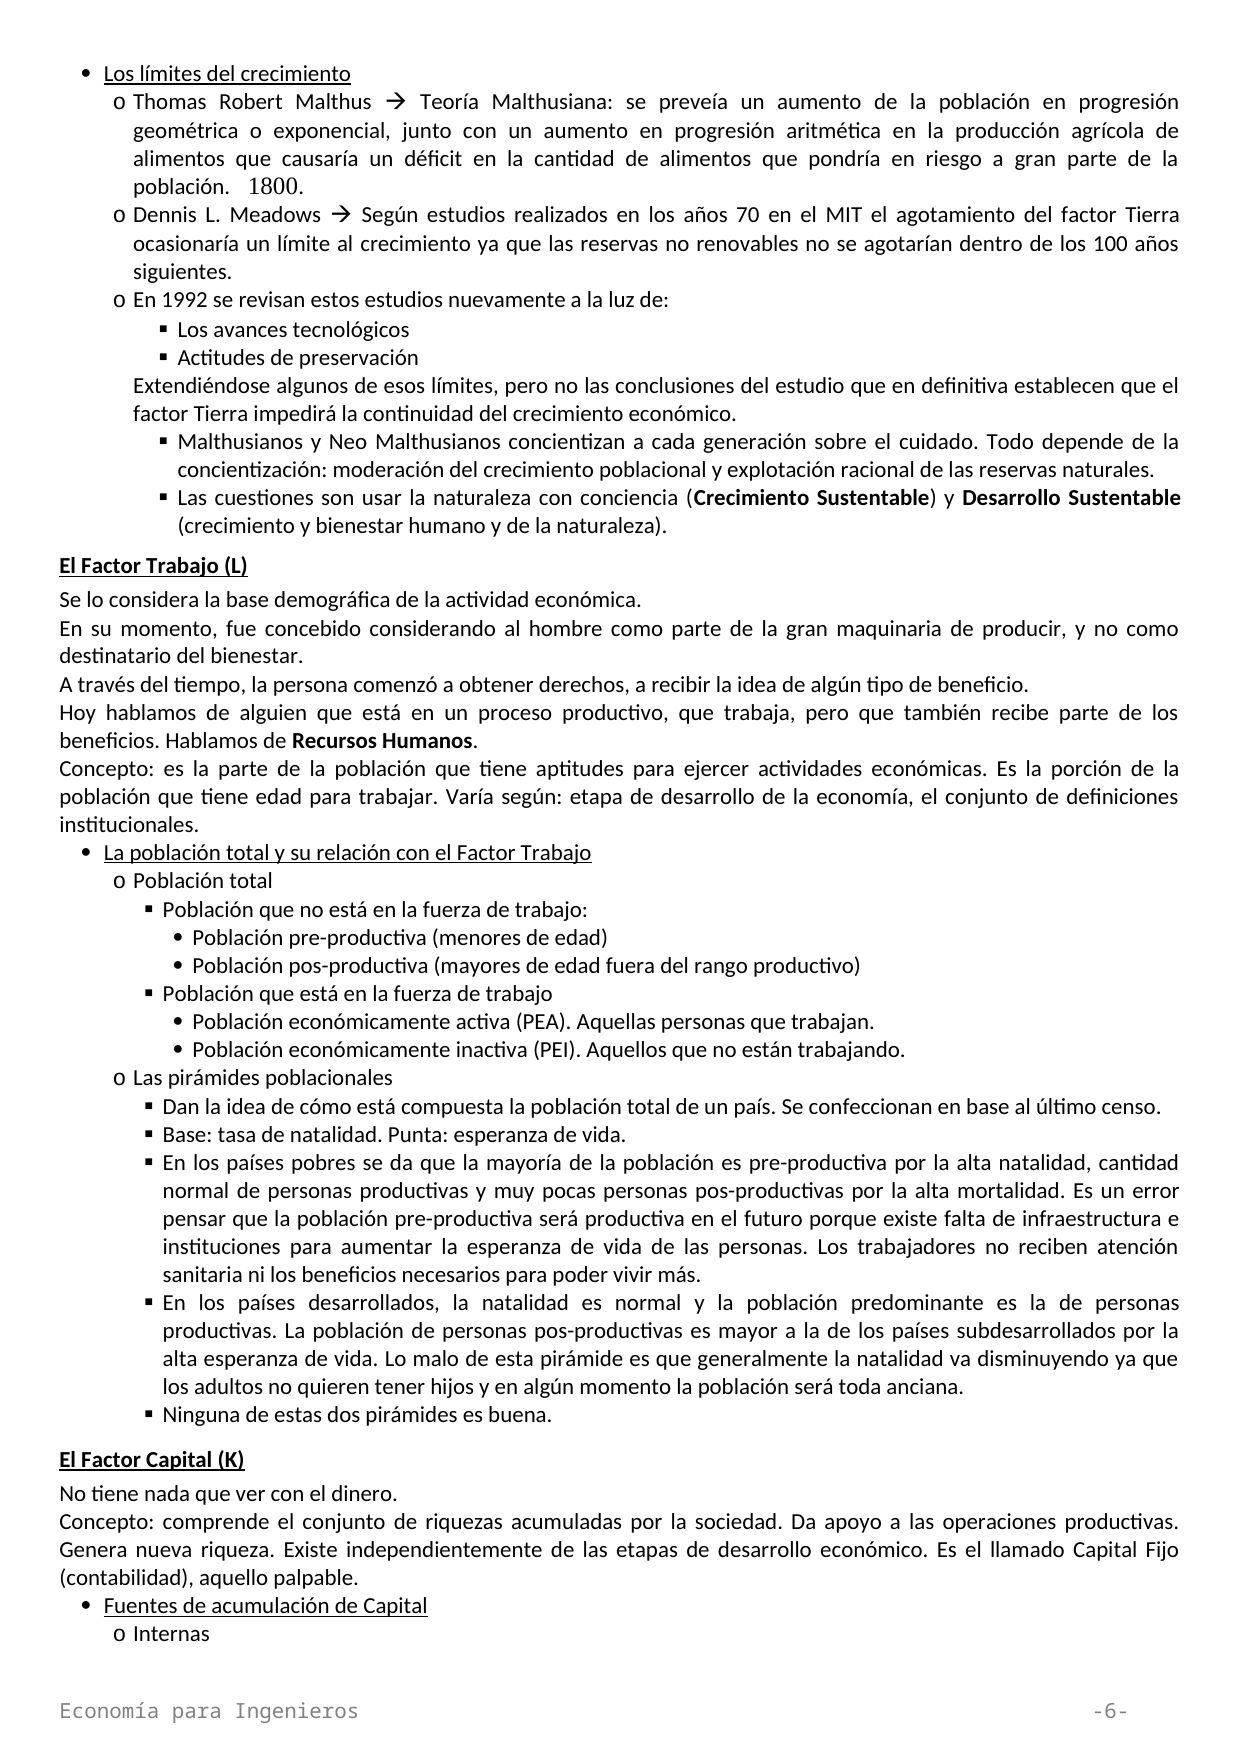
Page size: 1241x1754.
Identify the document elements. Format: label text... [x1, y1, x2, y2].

list Población pre-productiva (menores de edad) [174, 923, 1181, 951]
list En los países desarrollados, la natalidad es normal y la población predominante es la de personas productivas. La población de personas pos-productivas es mayor a la de los países subdesarrollados por la alta esperanza de vida. Lo malo de esta pirámide es que generalmente la natalidad va disminuyendo ya que los adultos no quieren tener hijos y en algún momento la población será toda anciana. [143, 1288, 1181, 1401]
list Población que está en la fuerza de trabajo [143, 979, 1181, 1007]
list Dan la idea de cómo está compuesta la población total de un país. Se confeccionan en base al último censo. [143, 1092, 1181, 1120]
text El Factor Trabajo (L) [59, 551, 1181, 579]
list Población económicamente inactiva (PEI). Aquellos que no están trabajando. [174, 1035, 1181, 1063]
text Hoy hablamos de alguien que está en un proceso productivo, que trabaja, pero que también recibe parte de los beneficios. Hablamos de Recursos Humanos. [59, 698, 1181, 754]
list Población económicamente activa (PEA). Aquellas personas que trabajan. [174, 1007, 1181, 1035]
list Ninguna de estas dos pirámides es buena. [143, 1401, 1181, 1428]
list Las pirámides poblacionales [112, 1063, 1181, 1092]
list Población que no está en la fuerza de trabajo: [143, 895, 1181, 923]
list Los límites del crecimiento [82, 59, 1181, 87]
list Base: tasa de natalidad. Punta: esperanza de vida. [143, 1120, 1181, 1148]
list En 1992 se revisan estos estudios nuevamente a la luz de: [112, 286, 1181, 315]
text No tiene nada que ver con el dinero. [59, 1479, 1181, 1507]
list Internas [112, 1619, 1181, 1649]
list Thomas Robert Malthus Teoría Malthusiana: se preveía un aumento de la población en progresión geométrica o exponencial, junto con un aumento en progresión aritmética en la producción agrícola de alimentos que causaría un déficit en la cantidad de alimentos que pondría en riesgo a gran parte de la población. . [112, 87, 1181, 200]
list Fuentes de acumulación de Capital [82, 1592, 1181, 1619]
list En los países pobres se da que la mayoría de la población es pre-productiva por la alta natalidad, cantidad normal de personas productivas y muy pocas personas pos-productivas por la alta mortalidad. Es un error pensar que la población pre-productiva será productiva en el futuro porque existe falta de infraestructura e instituciones para aumentar la esperanza de vida de las personas. Los trabajadores no reciben atención sanitaria ni los beneficios necesarios para poder vivir más. [143, 1148, 1181, 1288]
list Actitudes de preservación [158, 343, 1181, 371]
text En su momento, fue concebido considerando al hombre como parte de la gran maquinaria de producir, y no como destinatario del bienestar. [59, 614, 1181, 670]
list Extendiéndose algunos de esos límites, pero no las conclusiones del estudio que en definitiva establecen que el factor Tierra impedirá la continuidad del crecimiento económico. [133, 371, 1181, 427]
text Se lo considera la base demográfica de la actividad económica. [59, 586, 1181, 614]
list Dennis L. Meadows Según estudios realizados en los años 70 en el MIT el agotamiento del factor Tierra ocasionaría un límite al crecimiento ya que las reservas no renovables no se agotarían dentro de los 100 años siguientes. [112, 200, 1181, 286]
text Concepto: comprende el conjunto de riquezas acumuladas por la sociedad. Da apoyo a las operaciones productivas. Genera nueva riqueza. Existe independientemente de las etapas de desarrollo económico. Es el llamado Capital Fijo (contabilidad), aquello palpable. [59, 1507, 1181, 1592]
text Concepto: es la parte de la población que tiene aptitudes para ejercer actividades económicas. Es la porción de la población que tiene edad para trabajar. Varía según: etapa de desarrollo de la economía, el conjunto de definiciones institucionales. [59, 754, 1181, 838]
list Población total [112, 866, 1181, 895]
list La población total y su relación con el Factor Trabajo [82, 838, 1181, 866]
text El Factor Capital (K) [59, 1445, 1181, 1473]
list Las cuestiones son usar la naturaleza con conciencia (Crecimiento Sustentable) y Desarrollo Sustentable (crecimiento y bienestar humano y de la naturaleza). [158, 483, 1181, 539]
list Población pos-productiva (mayores de edad fuera del rango productivo) [174, 951, 1181, 979]
text A través del tiempo, la persona comenzó a obtener derechos, a recibir la idea de algún tipo de beneficio. [59, 670, 1181, 698]
list Los avances tecnológicos [158, 315, 1181, 343]
list Malthusianos y Neo Malthusianos concientizan a cada generación sobre el cuidado. Todo depende de la concientización: moderación del crecimiento poblacional y explotación racional de las reservas naturales. [158, 427, 1181, 483]
